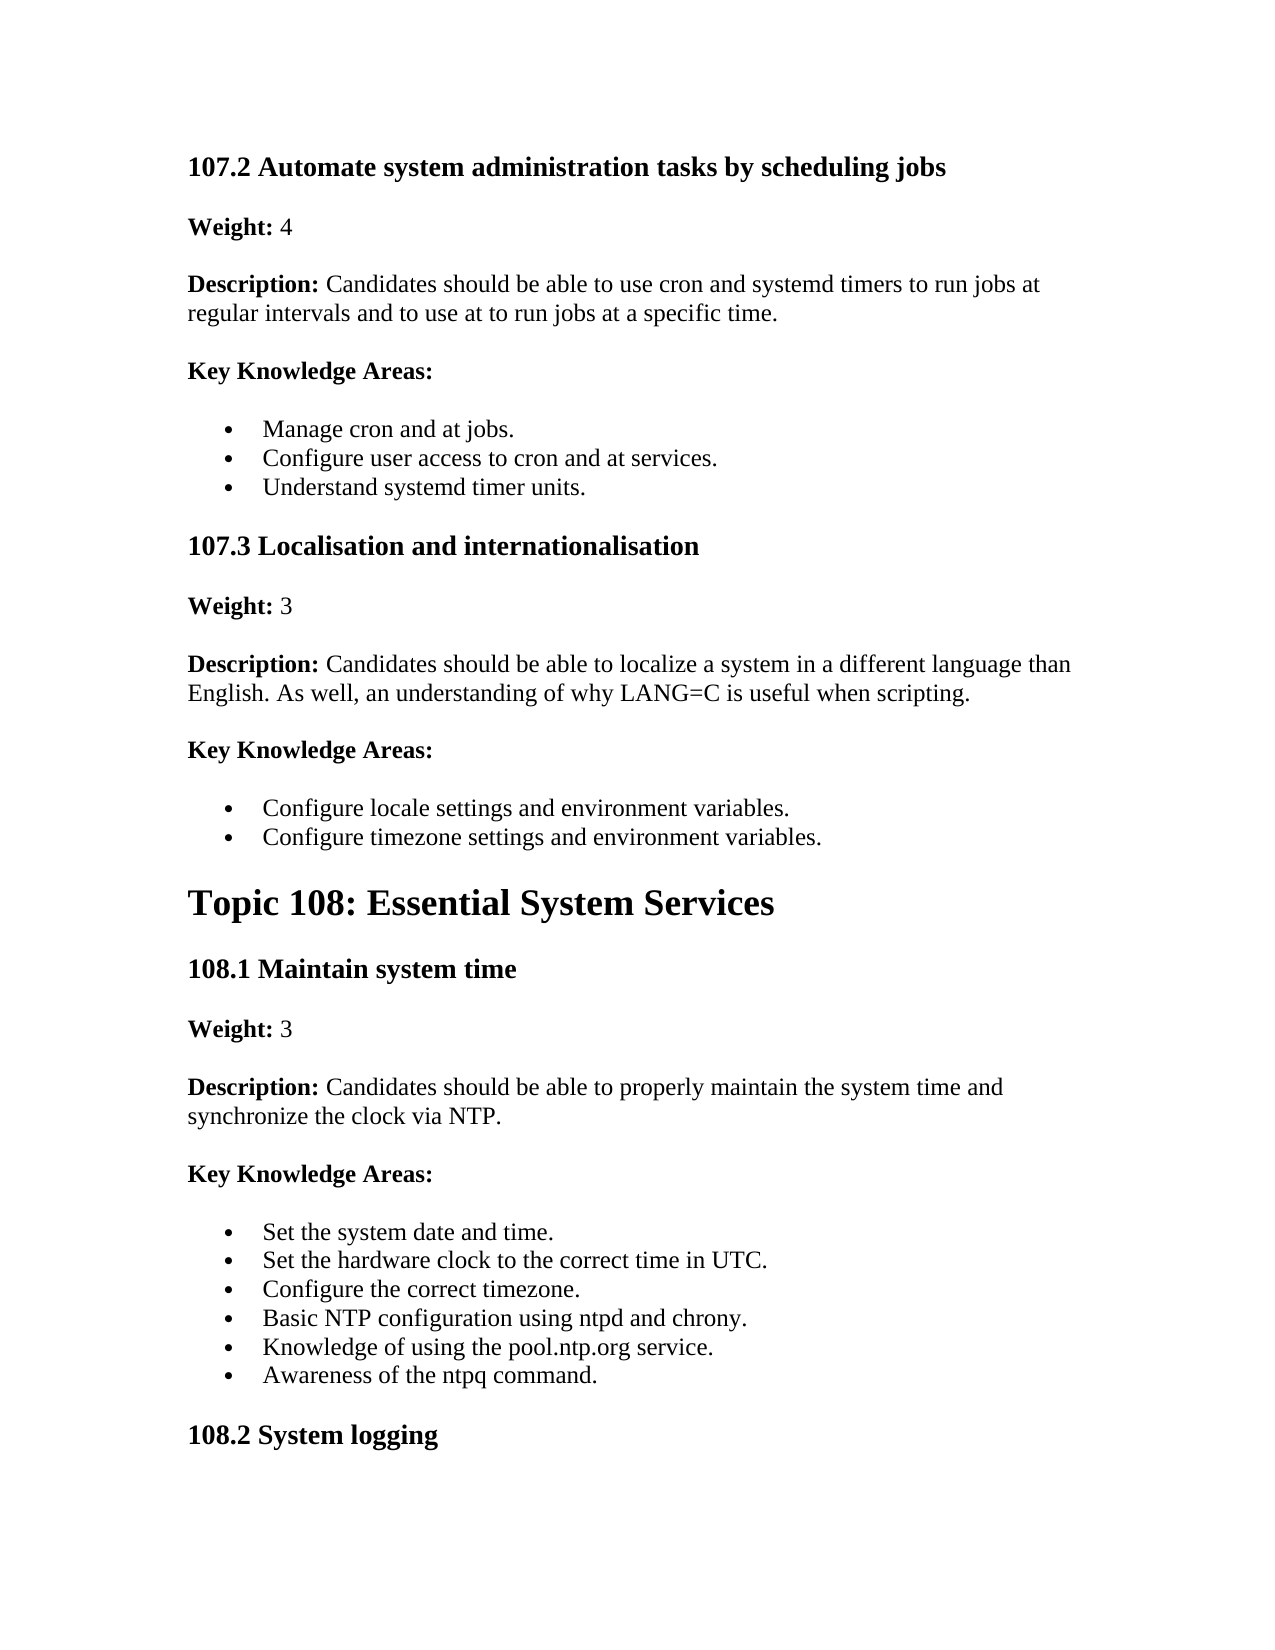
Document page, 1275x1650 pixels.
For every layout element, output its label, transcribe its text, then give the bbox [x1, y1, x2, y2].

text Key Knowledge Areas: [187, 356, 1087, 385]
text Description: Candidates should be able to properly maintain the system time and synchronize the clock via NTP. [187, 1072, 1087, 1129]
text Topic 108: Essential System Services [187, 880, 1087, 923]
list Basic NTP configuration using ntpd and chrony. [225, 1303, 1087, 1332]
text Key Knowledge Areas: [187, 736, 1087, 764]
list Configure timezone settings and environment variables. [225, 822, 1087, 851]
text Weight: 4 [187, 212, 1087, 240]
text Description: Candidates should be able to localize a system in a different language than English. As well, an understanding of why LANG=C is useful when scripting. [187, 649, 1087, 706]
text Weight: 3 [187, 1014, 1087, 1043]
list Manage cron and at jobs. [225, 414, 1087, 443]
text 107.3 Localisation and internationalisation [187, 529, 1087, 562]
list Set the system date and time. [225, 1217, 1087, 1245]
list Configure user access to cron and at services. [225, 443, 1087, 472]
text Key Knowledge Areas: [187, 1159, 1087, 1187]
text 108.1 Maintain system time [187, 952, 1087, 985]
list Configure the correct timezone. [225, 1274, 1087, 1303]
list Awareness of the ntpq command. [225, 1360, 1087, 1389]
text Description: Candidates should be able to use cron and systemd timers to run jobs at regular intervals and to use at to run jobs at a specific time. [187, 269, 1087, 327]
list Understand systemd timer units. [225, 472, 1087, 500]
text Weight: 3 [187, 591, 1087, 620]
text 107.2 Automate system administration tasks by scheduling jobs [187, 150, 1087, 182]
list Configure locale settings and environment variables. [225, 793, 1087, 822]
list Knowledge of using the pool.ntp.org service. [225, 1332, 1087, 1360]
text 108.2 System logging [187, 1418, 1087, 1451]
list Set the hardware clock to the correct time in UTC. [225, 1245, 1087, 1274]
